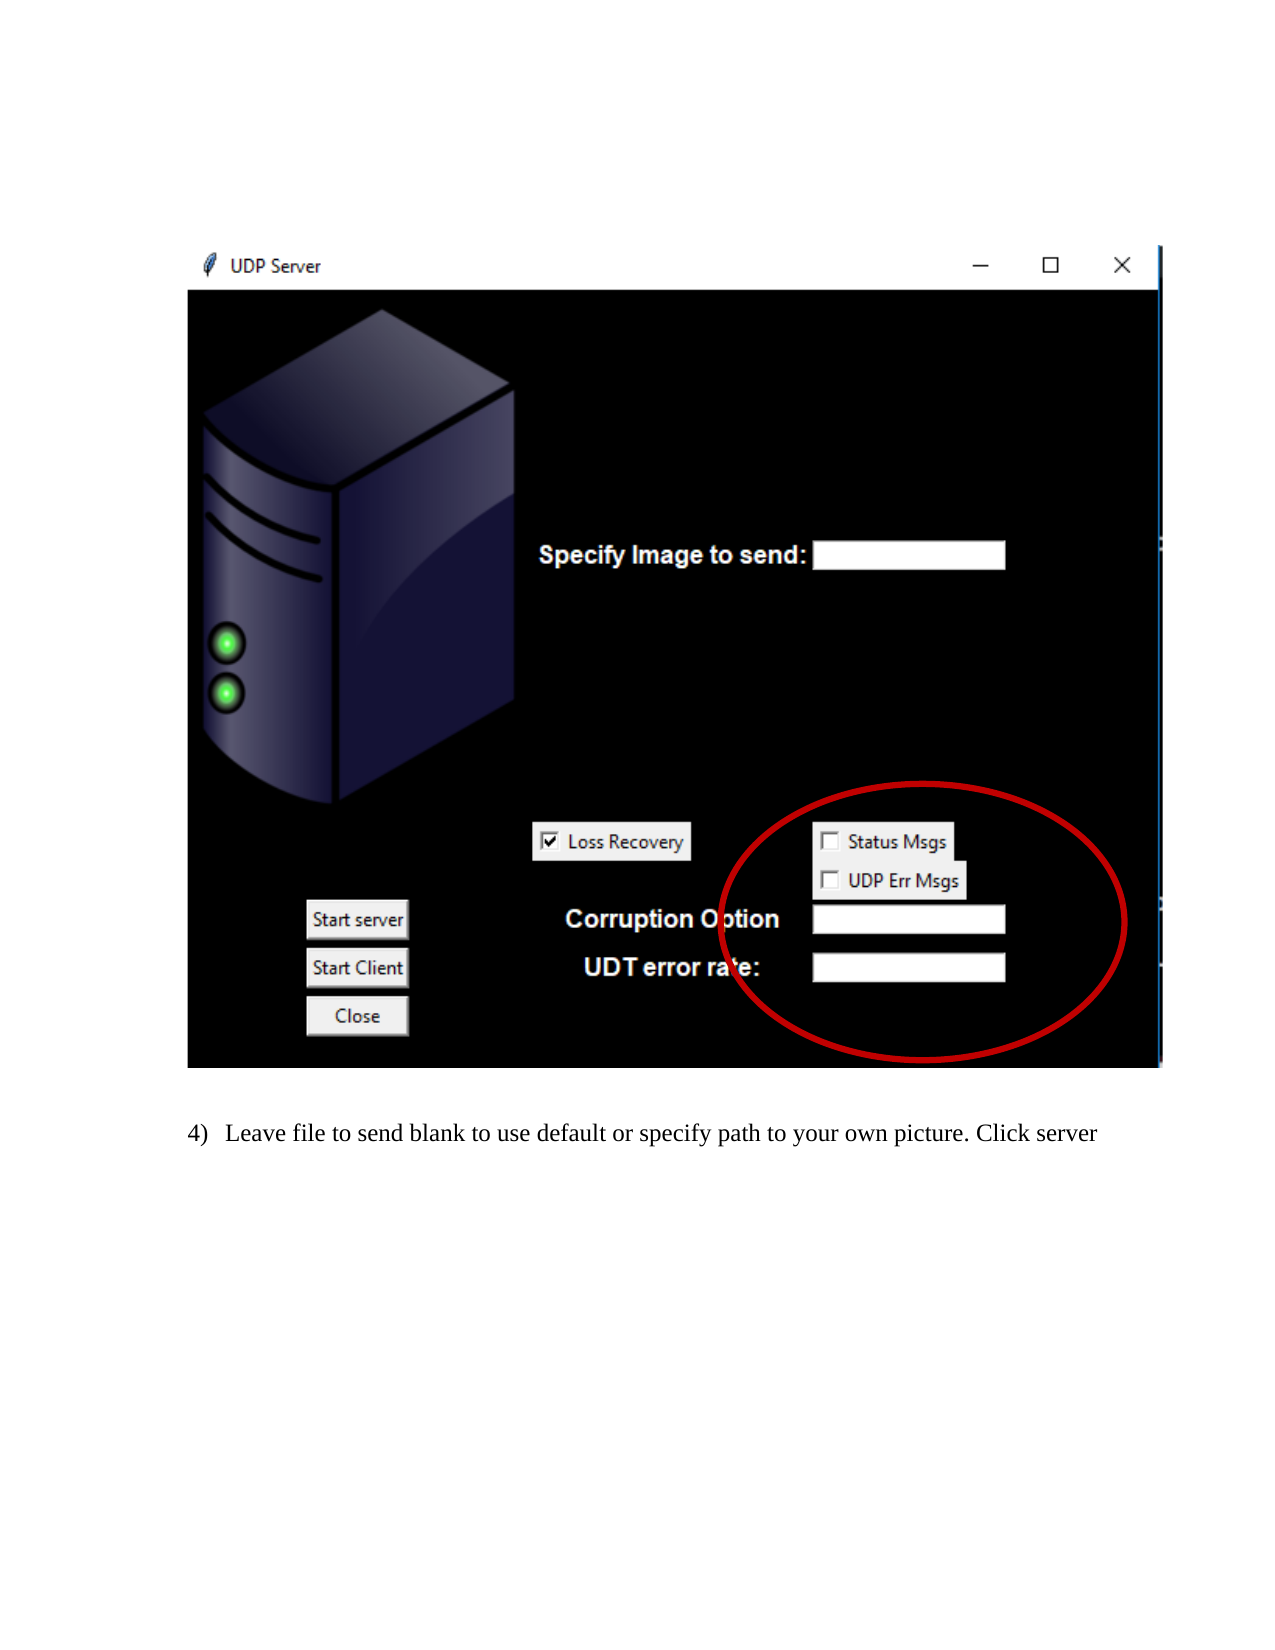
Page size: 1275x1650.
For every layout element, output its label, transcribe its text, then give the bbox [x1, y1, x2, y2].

list Leave file to send blank to use default or specify path to your own picture. Click server [187, 1118, 1125, 1178]
picture [187, 245, 1163, 1068]
